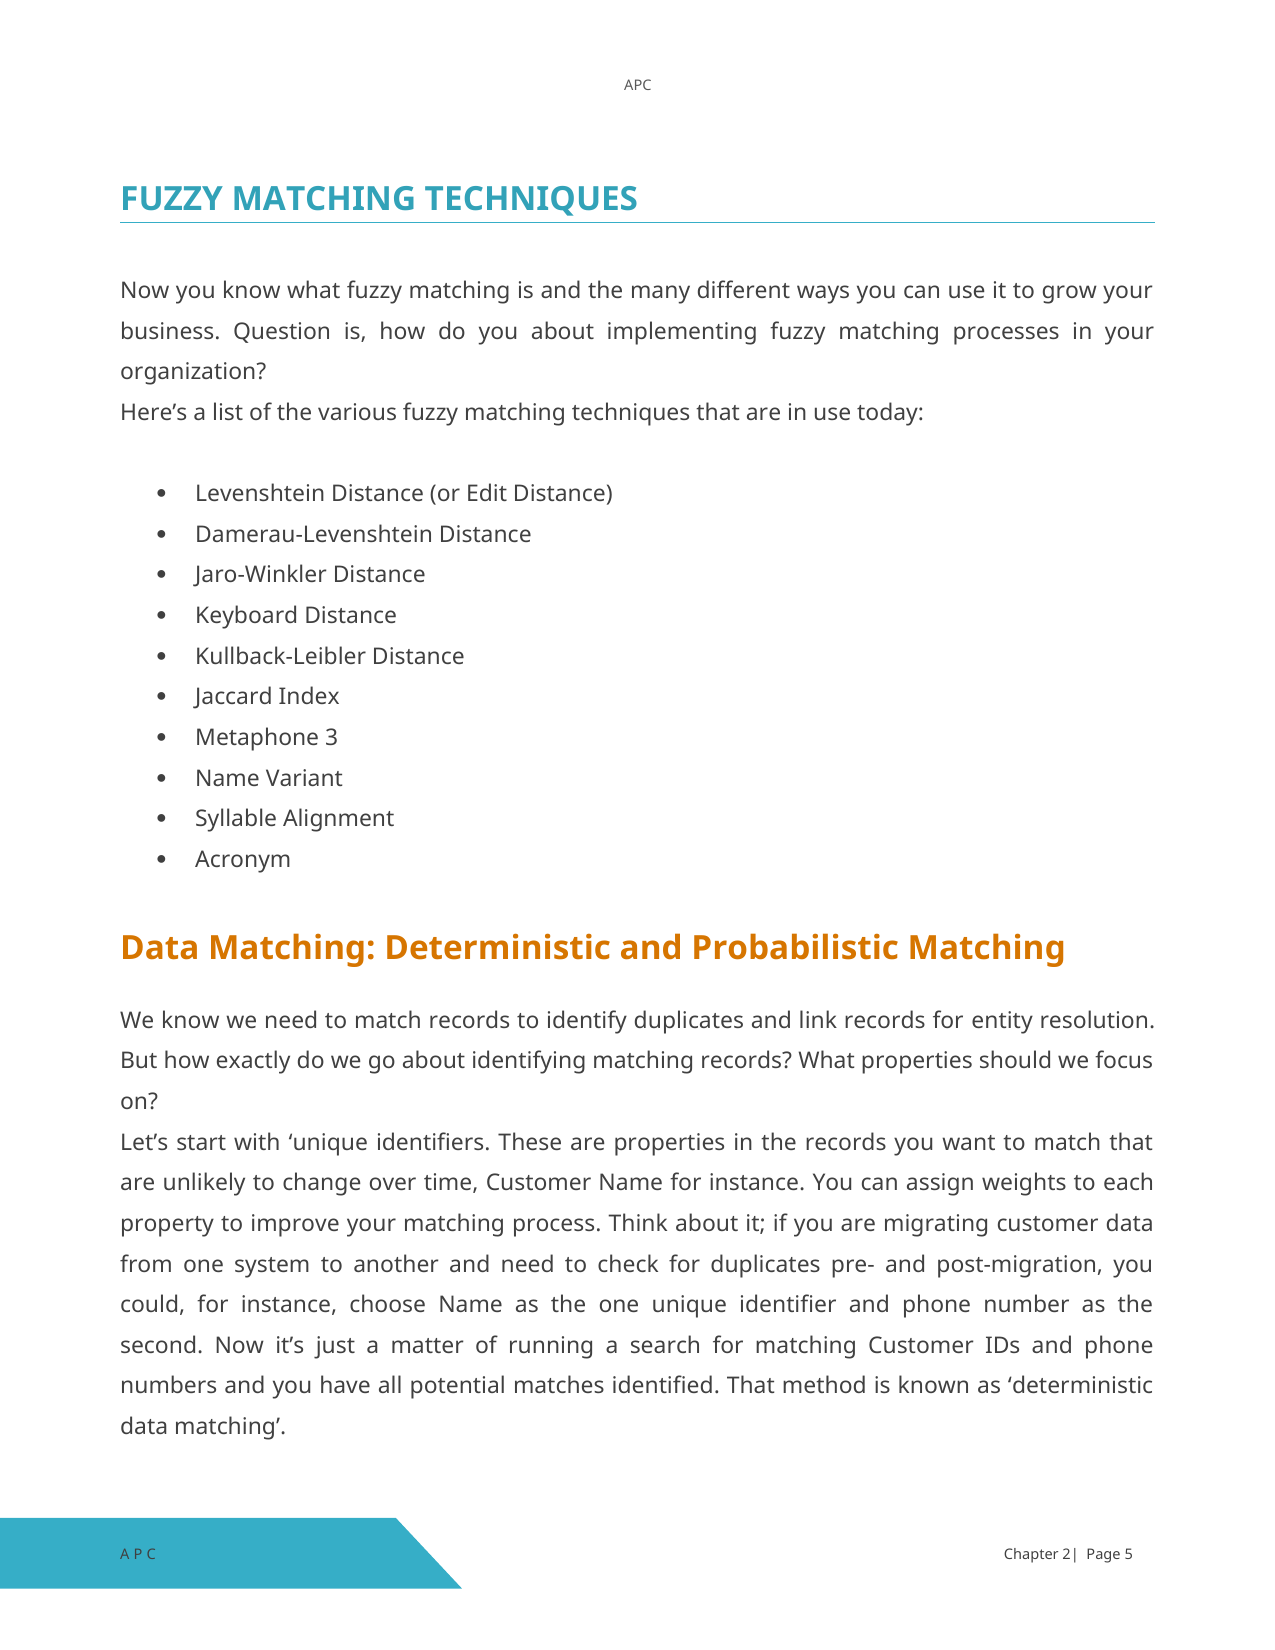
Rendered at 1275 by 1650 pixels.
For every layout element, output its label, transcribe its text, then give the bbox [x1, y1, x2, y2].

list Damerau-Levenshtein Distance [157, 518, 1155, 549]
text We know we need to match records to identify duplicates and link records for entity resolution. But how exactly do we go about identifying matching records? What properties should we focus on? [120, 1004, 1155, 1116]
subtitle Fuzzy Matching Techniques [120, 174, 1155, 222]
text Data Matching: Deterministic and Probabilistic Matching [120, 924, 1155, 969]
list Metaphone 3 [157, 721, 1155, 752]
list Keyboard Distance [157, 599, 1155, 630]
text Here’s a list of the various fuzzy matching techniques that are in use today: [120, 396, 1155, 427]
list Syllable Alignment [157, 802, 1155, 833]
list Acronym [157, 843, 1155, 874]
text Let’s start with ‘unique identifiers. These are properties in the records you want to match that are unlikely to change over time, Customer Name for instance. You can assign weights to each property to improve your matching process. Think about it; if you are migrating customer data from one system to another and need to check for duplicates pre- and post-migration, you could, for instance, choose Name as the one unique identifier and phone number as the second. Now it’s just a matter of running a search for matching Customer IDs and phone numbers and you have all potential matches identified. That method is known as ‘deterministic data matching’. [120, 1126, 1155, 1441]
list Name Variant [157, 762, 1155, 793]
list Jaccard Index [157, 680, 1155, 712]
list Jaro-Winkler Distance [157, 558, 1155, 590]
list Levenshtein Distance (or Edit Distance) [157, 477, 1155, 508]
text Now you know what fuzzy matching is and the many different ways you can use it to grow your business. Question is, how do you about implementing fuzzy matching processes in your organization? [120, 274, 1155, 387]
list Kullback-Leibler Distance [157, 640, 1155, 671]
